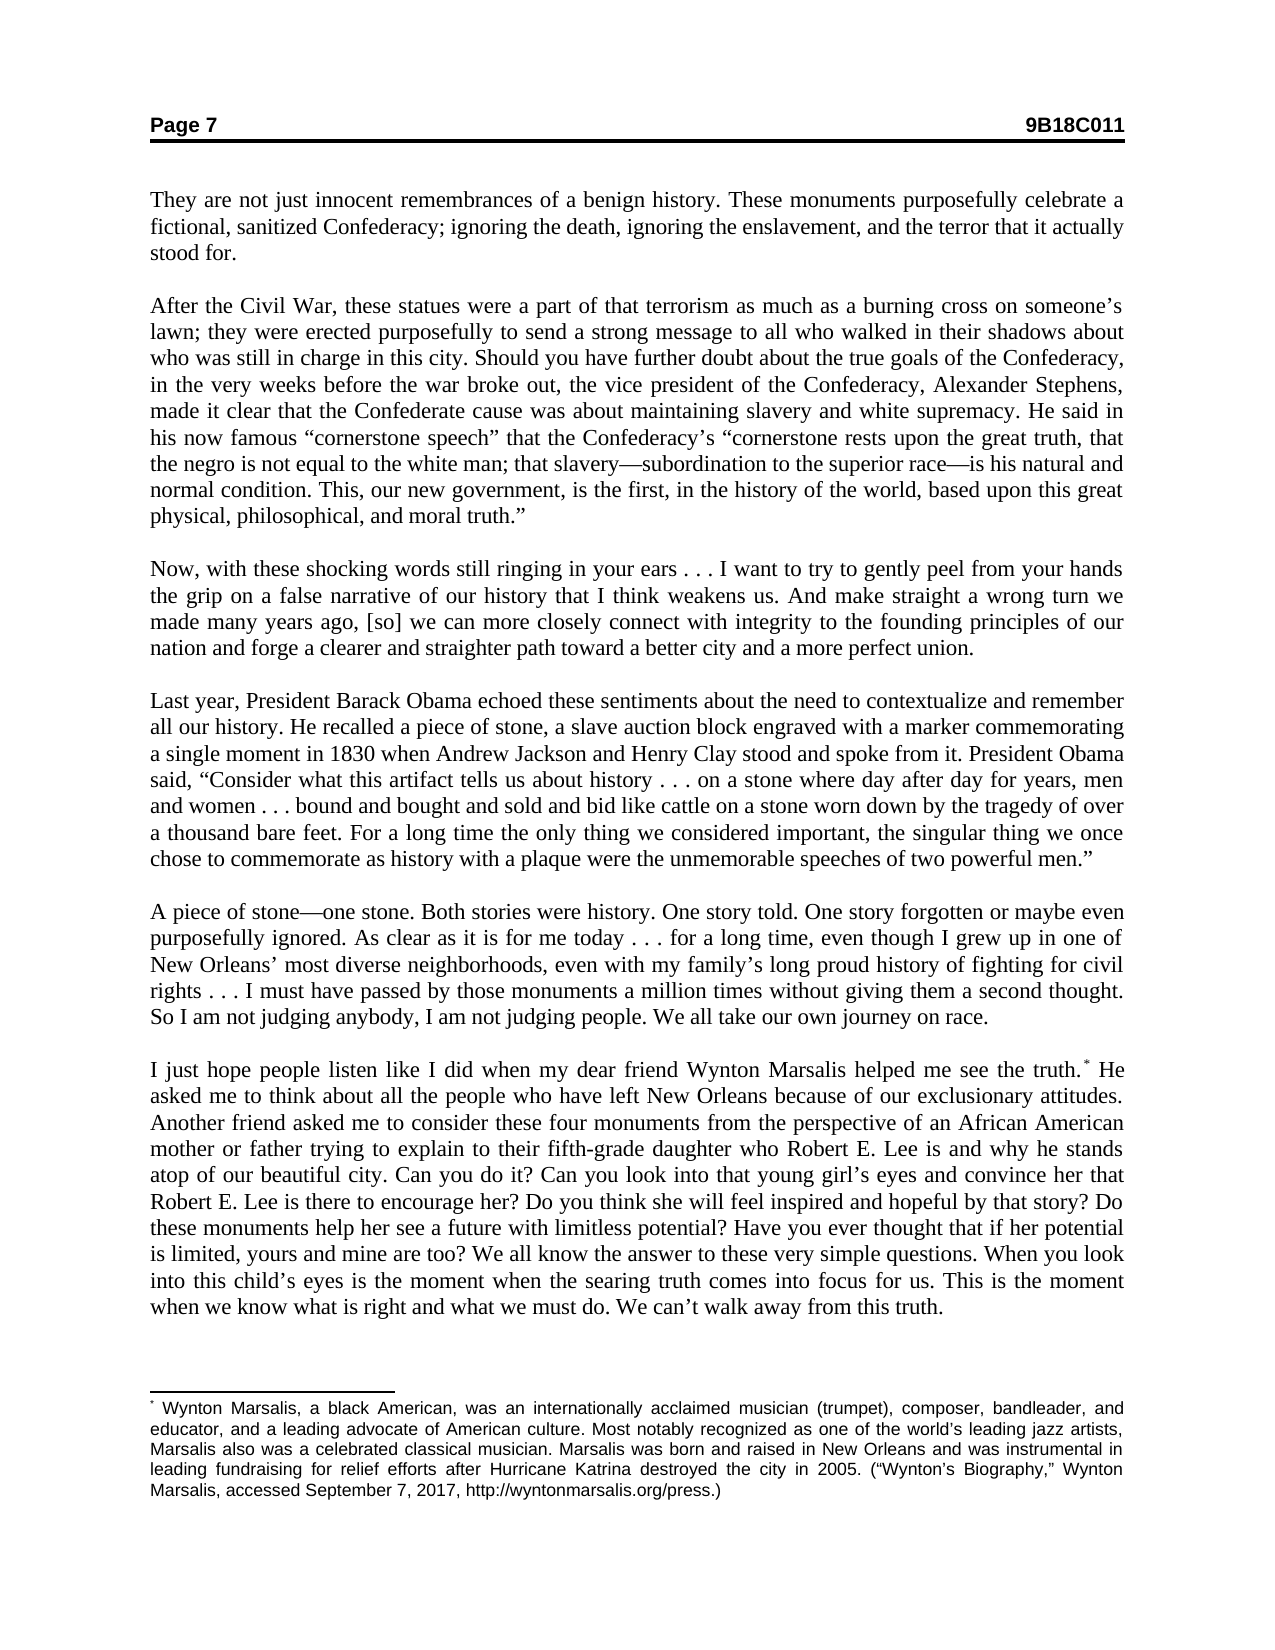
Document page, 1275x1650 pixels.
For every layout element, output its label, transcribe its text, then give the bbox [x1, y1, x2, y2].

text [150, 186, 1125, 265]
text Last year, President Barack Obama echoed these sentiments about the need to contextualize and remember all our history. He recalled a piece of stone, a slave auction block engraved with a marker commemorating a single moment in 1830 when Andrew Jackson and Henry Clay stood and spoke from it. President Obama said, “Consider what this artifact tells us about history . . . on a stone where day after day for years, men and women . . . bound and bought and sold and bid like cattle on a stone worn down by the tragedy of over a thousand bare feet. For a long time the only thing we considered important, the singular thing we once chose to commemorate as history with a plaque were the unmemorable speeches of two powerful men.” [150, 687, 1125, 872]
text After the Civil War, these statues were a part of that terrorism as much as a burning cross on someone’s lawn; they were erected purposefully to send a strong message to all who walked in their shadows about who was still in charge in this city. Should you have further doubt about the true goals of the Confederacy, in the very weeks before the war broke out, the vice president of the Confederacy, Alexander Stephens, made it clear that the Confederate cause was about maintaining slavery and white supremacy. He said in his now famous “cornerstone speech” that the Confederacy’s “cornerstone rests upon the great truth, that the negro is not equal to the white man; that slavery—subordination to the superior race—is his natural and normal condition. This, our new government, is the first, in the history of the world, based upon this great physical, philosophical, and moral truth.” [150, 292, 1125, 529]
text Now, with these shocking words still ringing in your ears . . . I want to try to gently peel from your hands the grip on a false narrative of our history that I think weakens us. And make straight a wrong turn we made many years ago, [so] we can more closely connect with integrity to the founding principles of our nation and forge a clearer and straighter path toward a better city and a more perfect union. [150, 555, 1125, 661]
text A piece of stone—one stone. Both stories were history. One story told. One story forgotten or maybe even purposefully ignored. As clear as it is for me today . . . for a long time, even though I grew up in one of New Orleans’ most diverse neighborhoods, even with my family’s long proud history of fighting for civil rights . . . I must have passed by those monuments a million times without giving them a second thought. So I am not judging anybody, I am not judging people. We all take our own journey on race. [150, 898, 1125, 1030]
text I just hope people listen like I did when my dear friend Wynton Marsalis helped me see the truth. He asked me to think about all the people who have left New Orleans because of our exclusionary attitudes. Another friend asked me to consider these four monuments from the perspective of an African American mother or father trying to explain to their fifth-grade daughter who Robert E. Lee is and why he stands atop of our beautiful city. Can you do it? Can you look into that young girl’s eyes and convince her that Robert E. Lee is there to encourage her? Do you think she will feel inspired and hopeful by that story? Do these monuments help her see a future with limitless potential? Have you ever thought that if her potential is limited, yours and mine are too? We all know the answer to these very simple questions. When you look into this child’s eyes is the moment when the searing truth comes into focus for us. This is the moment when we know what is right and what we must do. We can’t walk away from this truth. [150, 1056, 1125, 1319]
